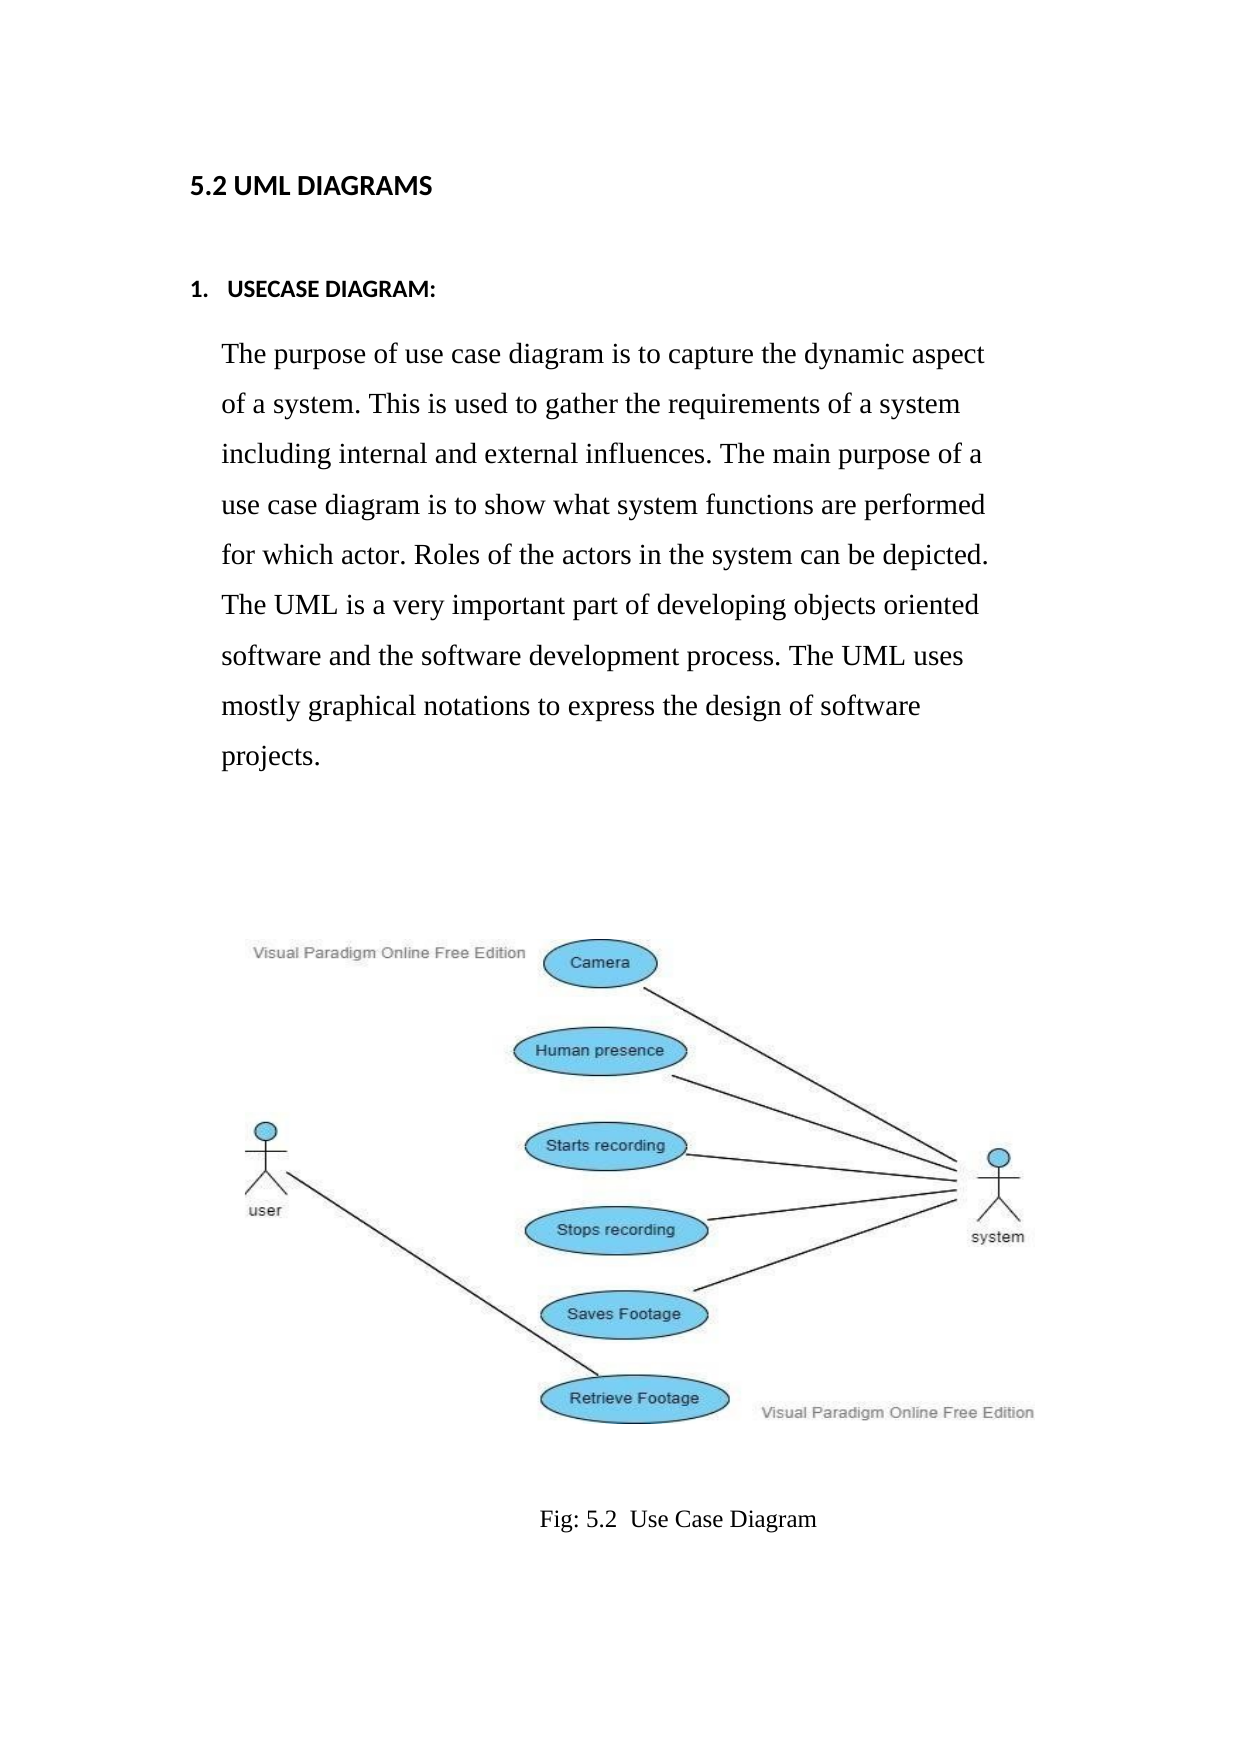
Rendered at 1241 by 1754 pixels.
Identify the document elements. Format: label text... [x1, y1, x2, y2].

list USECASE DIAGRAM: [189, 273, 1103, 304]
text The purpose of use case diagram is to capture the dynamic aspect of a system. This is used to gather the requirements of a system including internal and external influences. The main purpose of a use case diagram is to show what system functions are performed for which actor. Roles of the actors in the system can be depicted. The UML is a very important part of developing objects oriented software and the software development process. The UML uses mostly graphical notations to express the design of software projects. [221, 336, 1005, 772]
text Fig: 5.2 Use Case Diagram [352, 1504, 1004, 1533]
picture [244, 939, 1035, 1424]
list UML DIAGRAMS [189, 167, 1090, 202]
